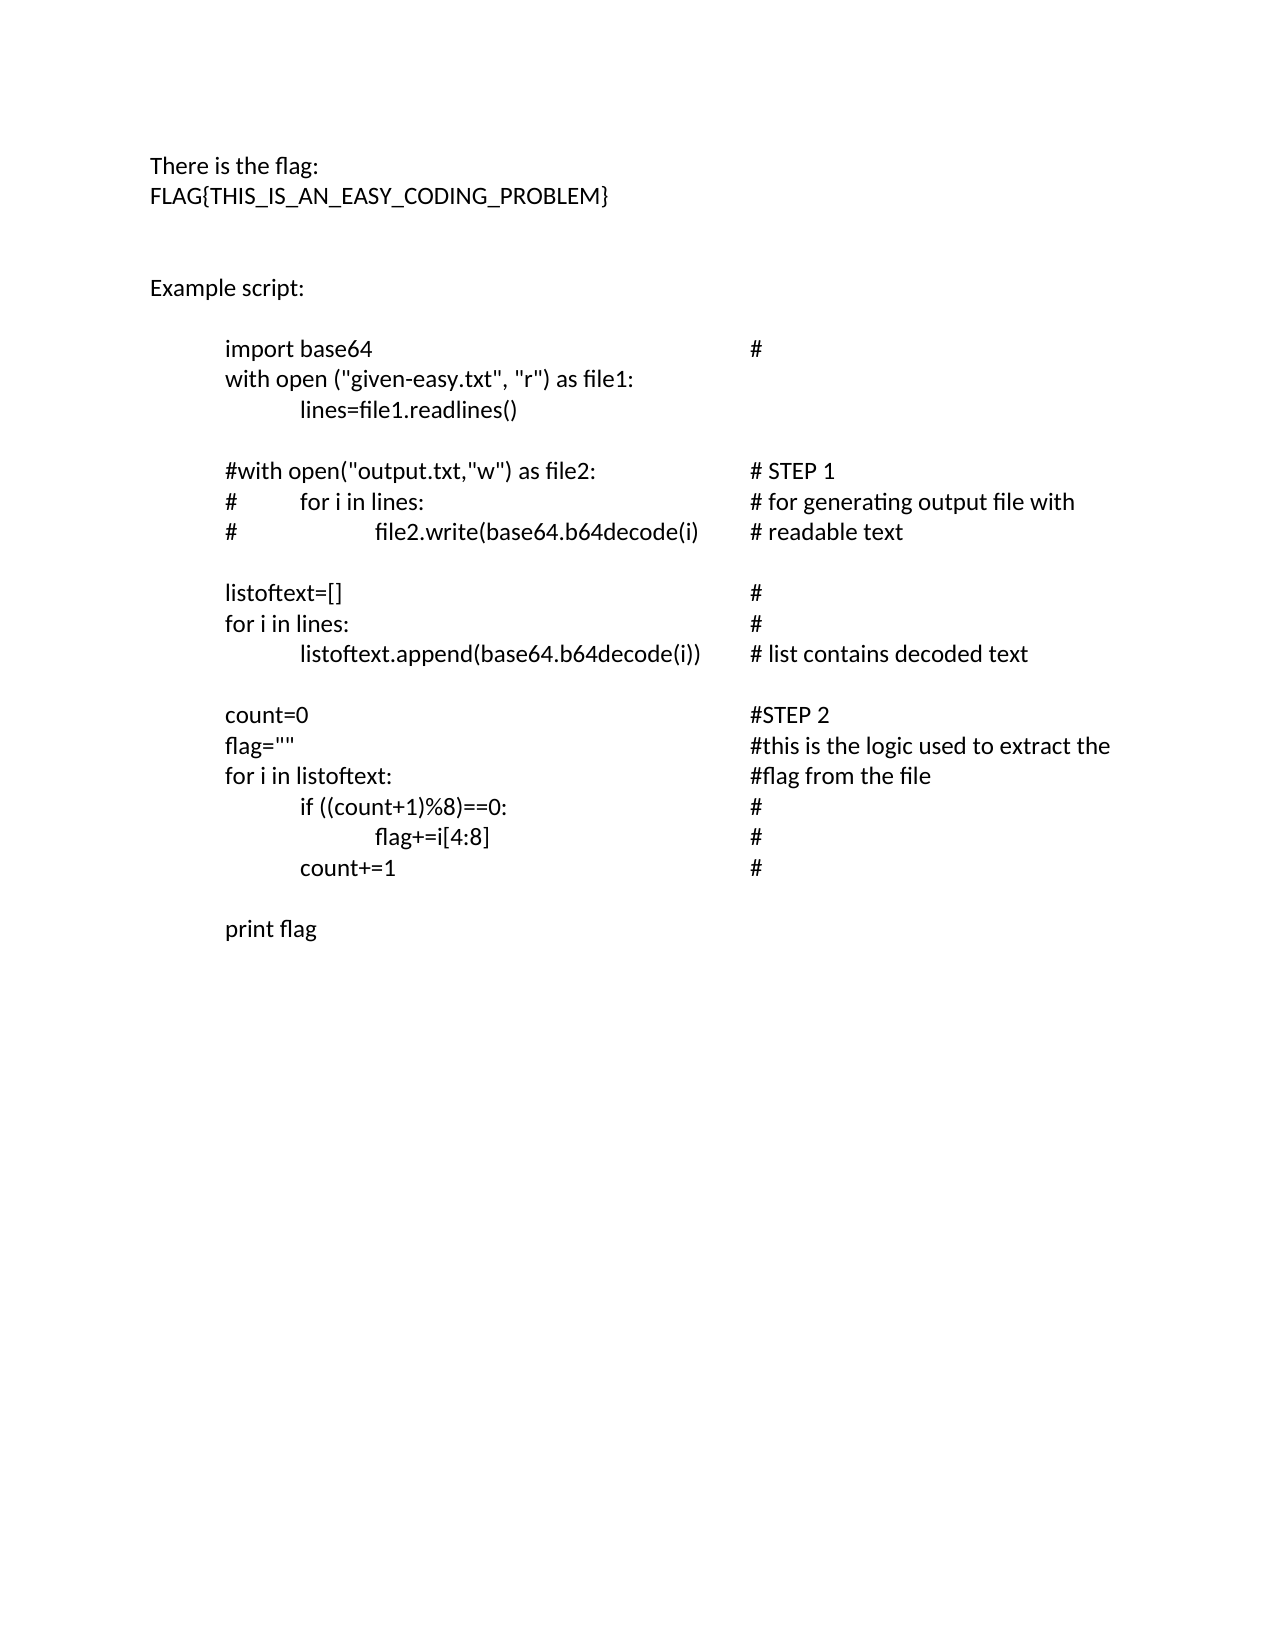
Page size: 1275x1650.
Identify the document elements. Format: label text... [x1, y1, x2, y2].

text lines=file1.readlines() [150, 394, 1125, 425]
text for i in lines: # [150, 608, 1125, 638]
text if ((count+1)%8)==0: # [150, 791, 1125, 821]
text flag="" #this is the logic used to extract the [150, 730, 1125, 760]
text with open ("given-easy.txt", "r") as file1: [150, 364, 1125, 394]
text for i in listoftext: #flag from the file [150, 760, 1125, 791]
text listoftext.append(base64.b64decode(i)) # list contains decoded text [150, 638, 1125, 669]
text flag+=i[4:8] # [150, 821, 1125, 852]
text #with open("output.txt,"w") as file2: # STEP 1 [150, 455, 1125, 486]
text count+=1 # [150, 852, 1125, 882]
text FLAG{THIS_IS_AN_EASY_CODING_PROBLEM} [150, 181, 1125, 211]
text # file2.write(base64.b64decode(i) # readable text [150, 516, 1125, 547]
text There is the flag: [150, 150, 1125, 181]
text print flag [150, 913, 1125, 943]
text count=0 #STEP 2 [150, 699, 1125, 730]
text Example script: [150, 272, 1125, 303]
text # for i in lines: # for generating output file with [150, 486, 1125, 516]
text listoftext=[] # [150, 577, 1125, 608]
text import base64 # [150, 333, 1125, 364]
